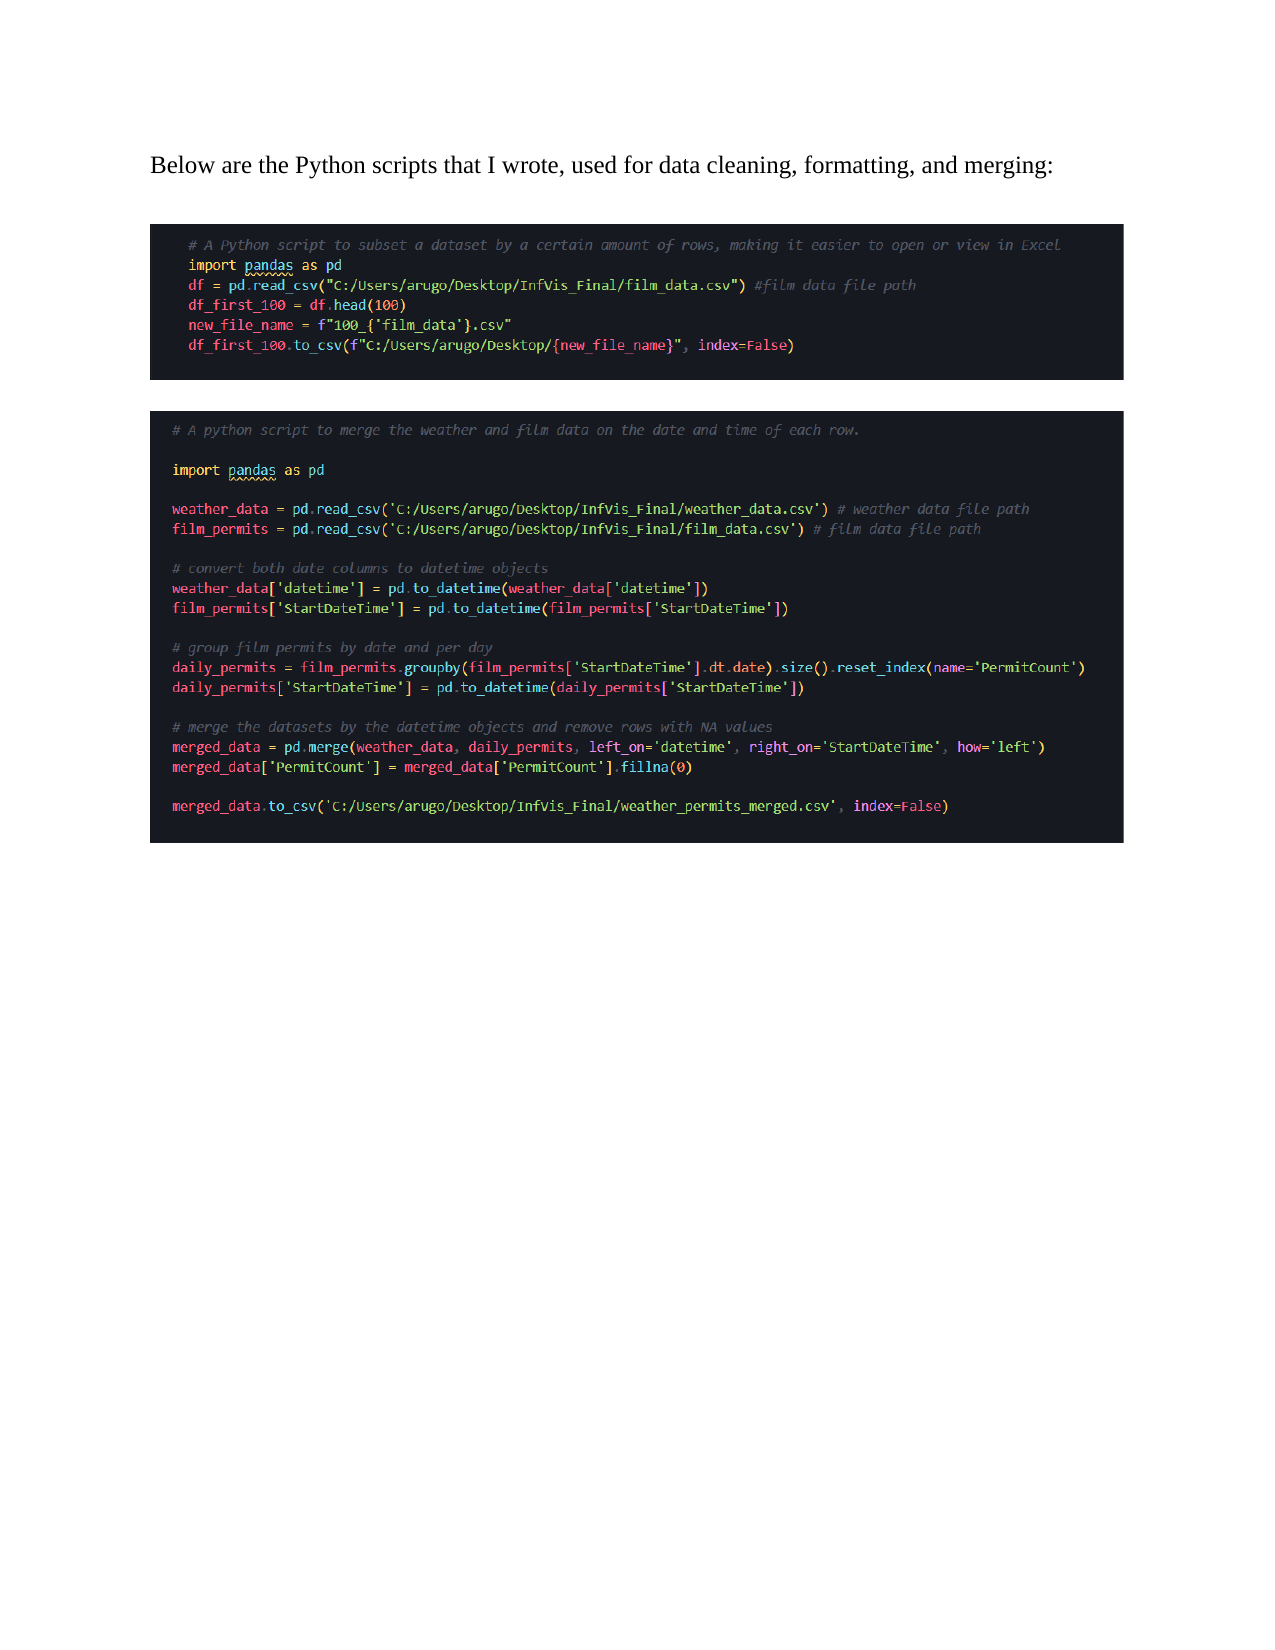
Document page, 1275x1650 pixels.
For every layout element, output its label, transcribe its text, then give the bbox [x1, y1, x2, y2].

text Below are the Python scripts that I wrote, used for data cleaning, formatting, and merging: [150, 150, 1125, 179]
picture [150, 411, 1124, 843]
picture [150, 224, 1124, 380]
